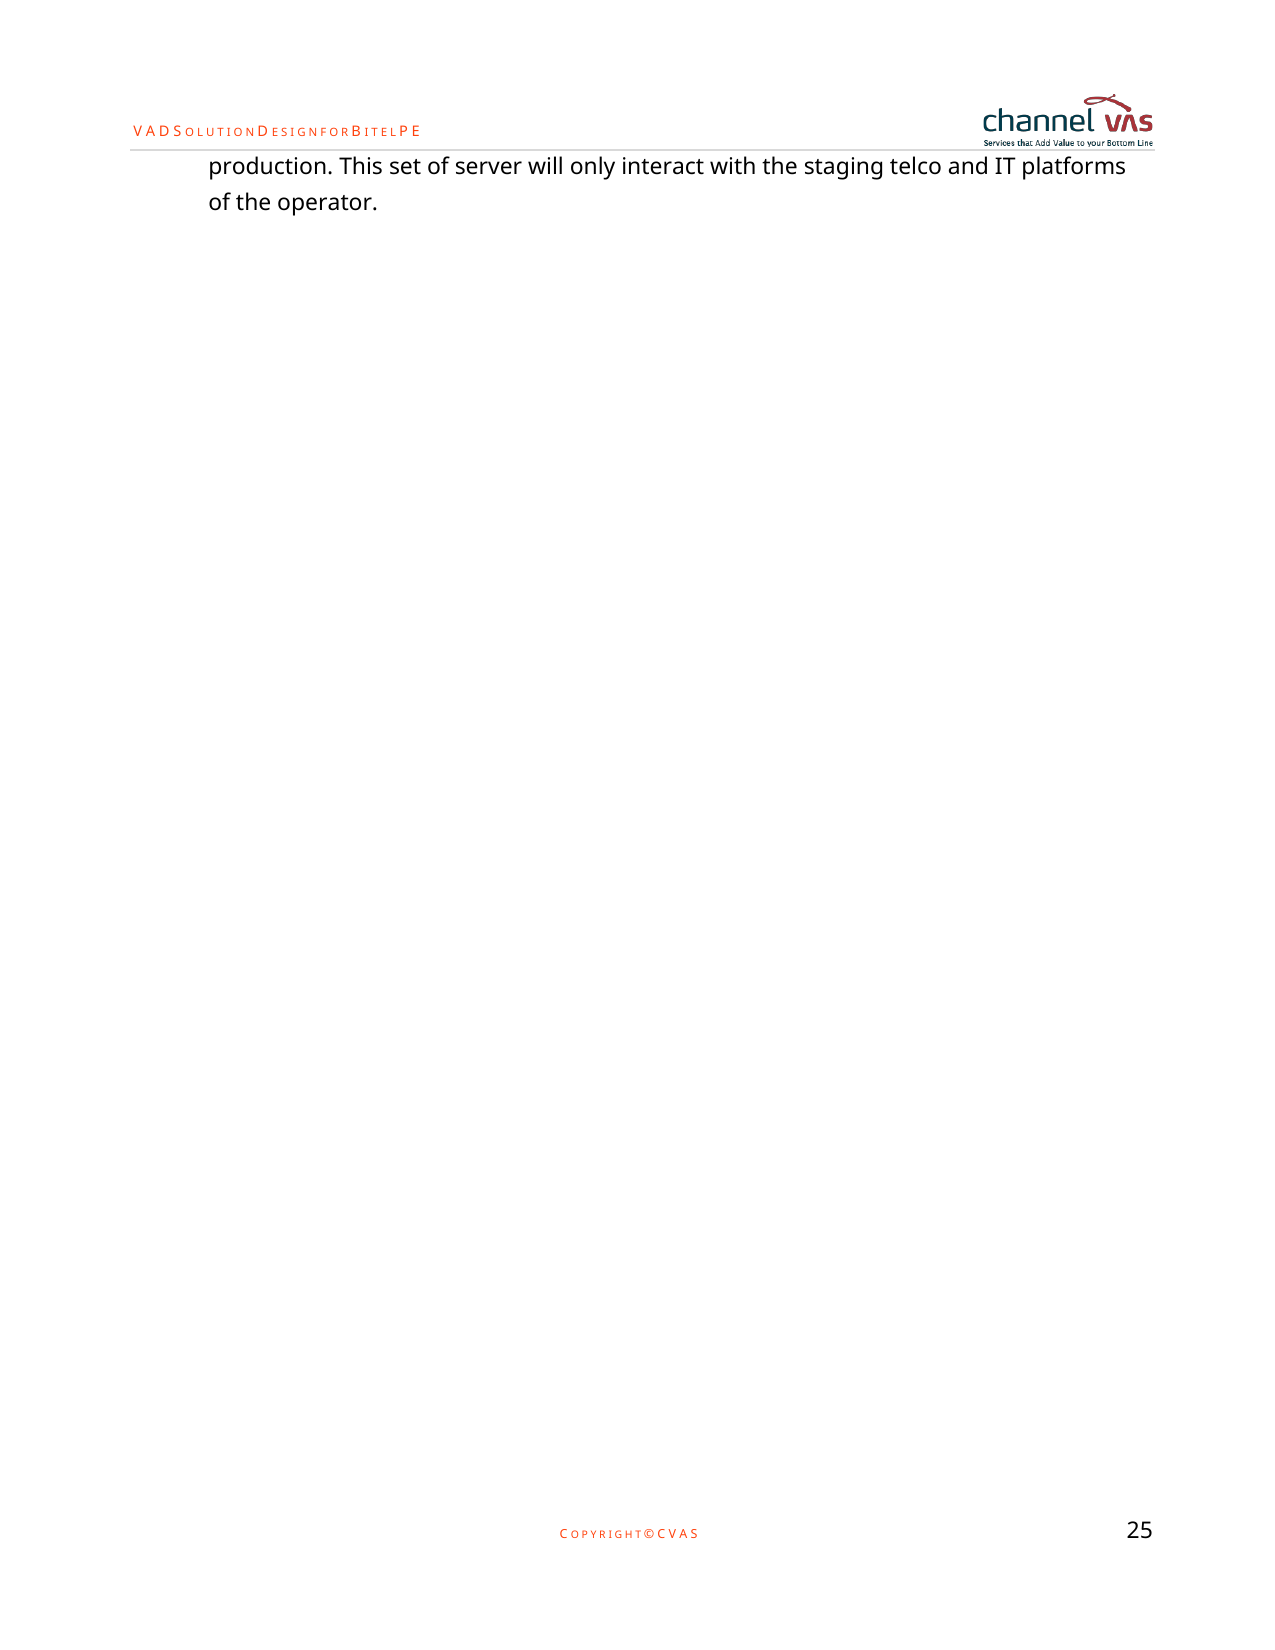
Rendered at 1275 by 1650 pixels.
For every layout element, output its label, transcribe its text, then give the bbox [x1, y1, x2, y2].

picture [983, 94, 1153, 147]
